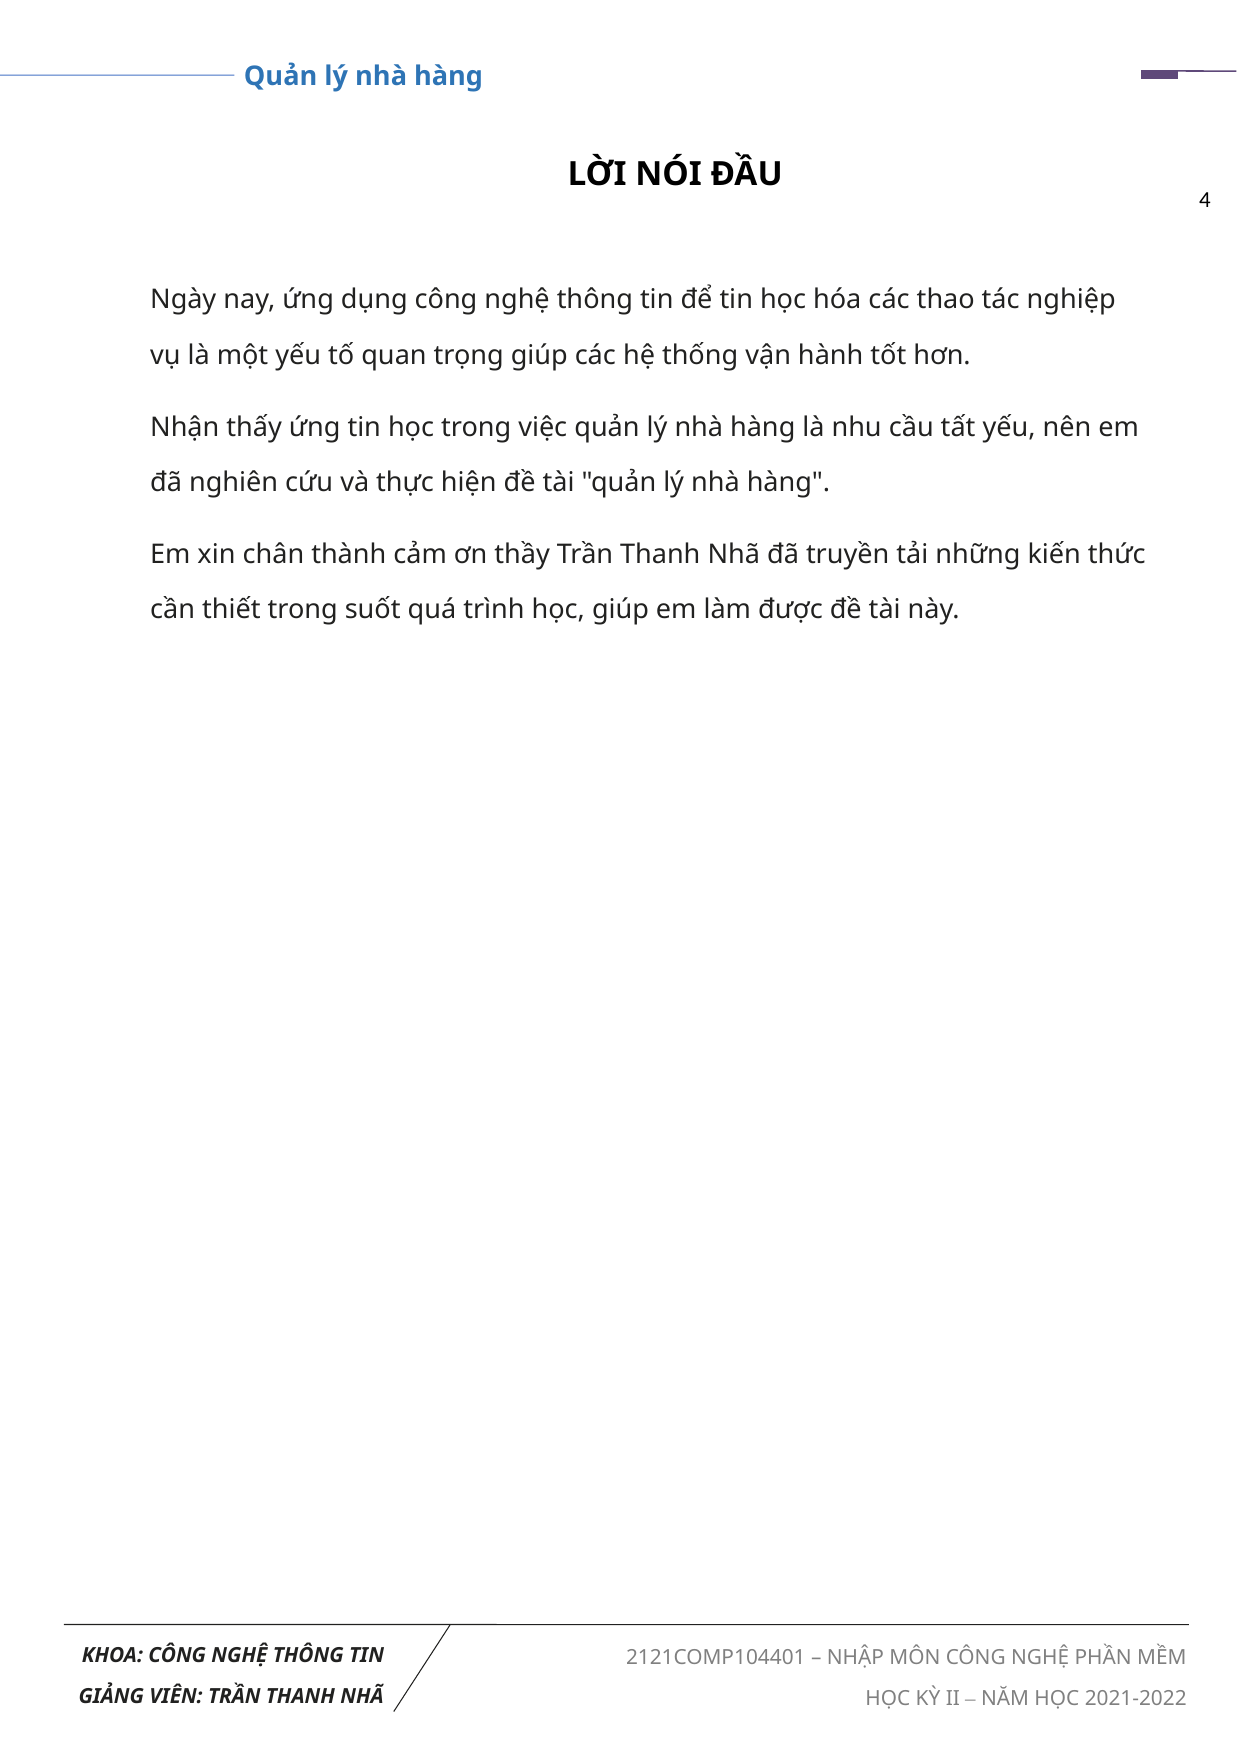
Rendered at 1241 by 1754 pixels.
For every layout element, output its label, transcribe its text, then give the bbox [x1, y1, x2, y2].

text Nhận thấy ứng tin học trong việc quản lý nhà hàng là nhu cầu tất yếu, nên em đã nghiên cứu và thực hiện đề tài "quản lý nhà hàng". [150, 407, 1153, 499]
subtitle LỜI NÓI ĐẦU [197, 150, 1153, 195]
text Ngày nay, ứng dụng công nghệ thông tin để tin học hóa các thao tác nghiệp vụ là một yếu tố quan trọng giúp các hệ thống vận hành tốt hơn. [150, 280, 1153, 372]
text Em xin chân thành cảm ơn thầy Trần Thanh Nhã đã truyền tải những kiến thức cần thiết trong suốt quá trình học, giúp em làm được đề tài này. [150, 534, 1153, 627]
